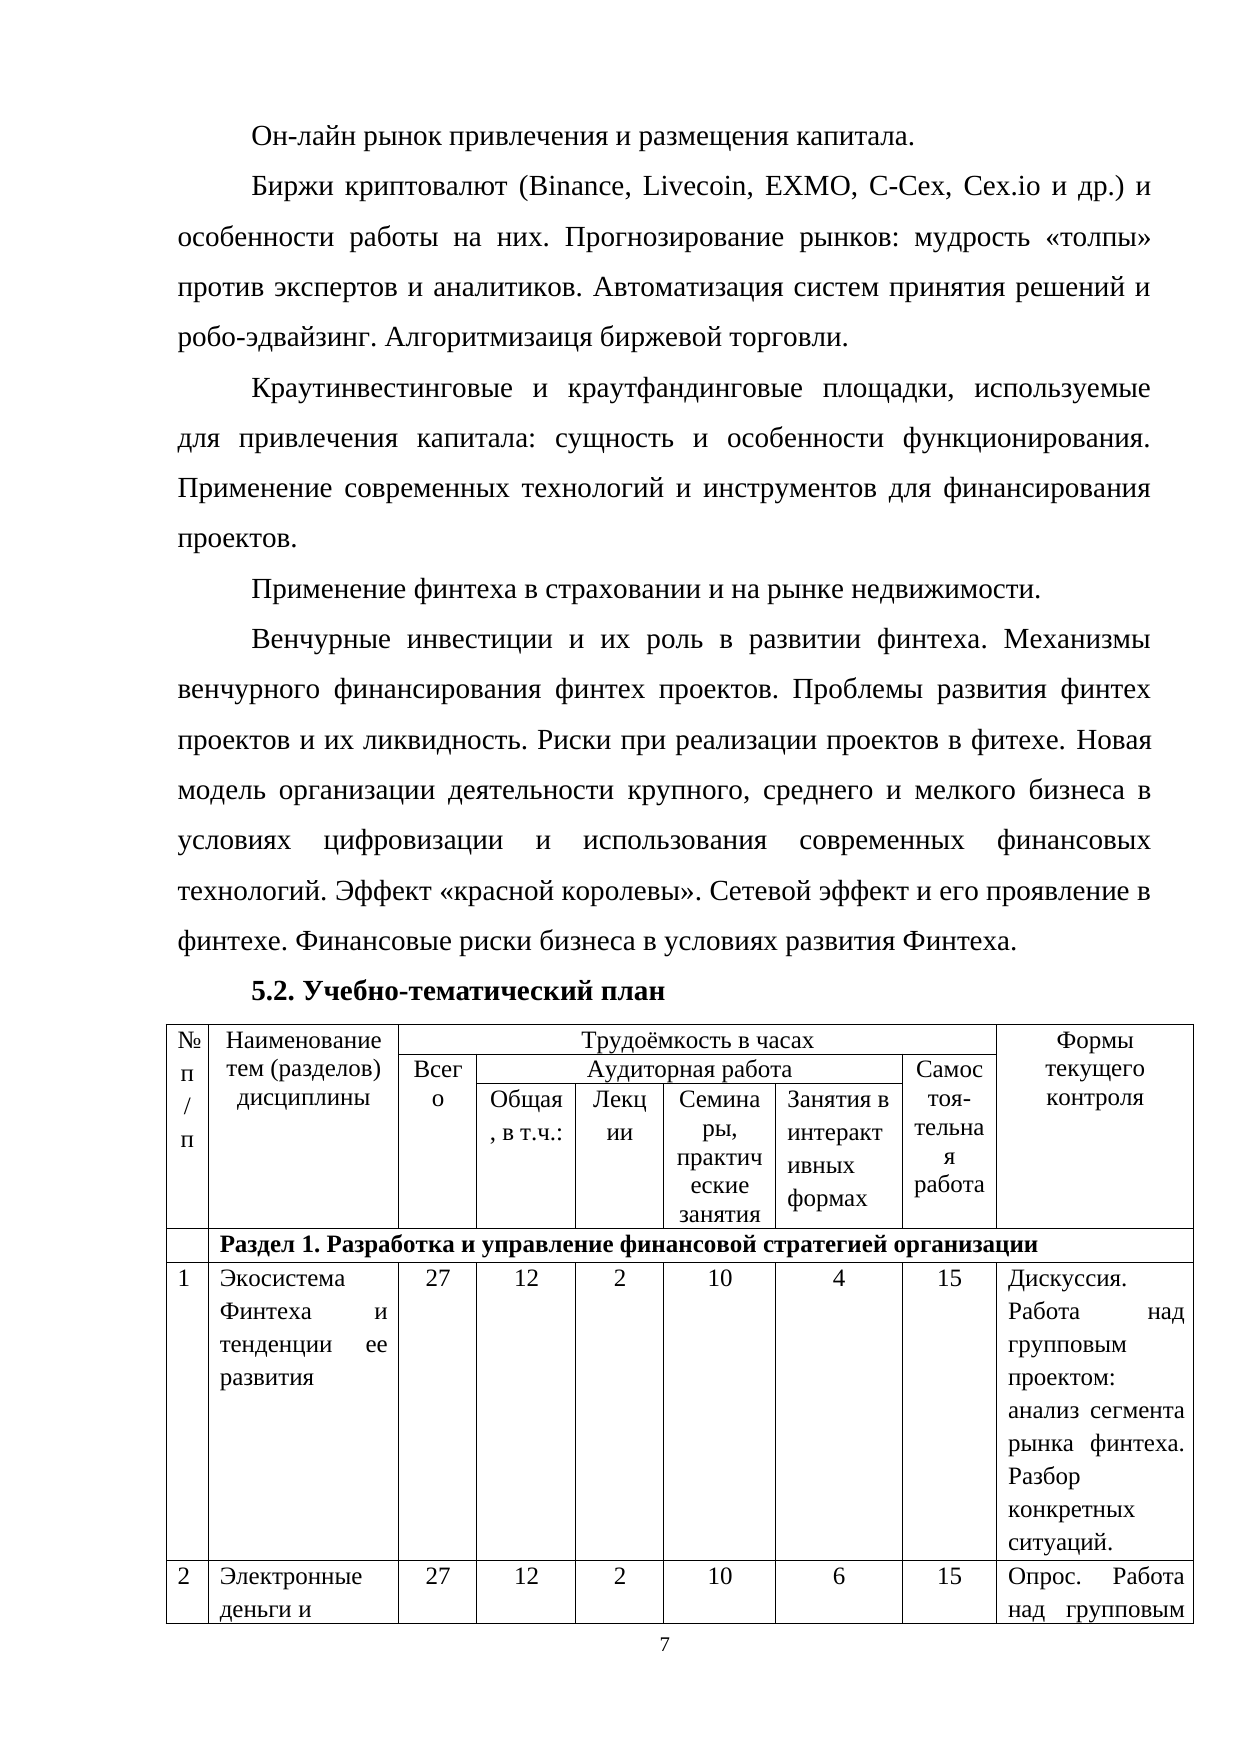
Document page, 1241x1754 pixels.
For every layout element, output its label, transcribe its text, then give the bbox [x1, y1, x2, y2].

table_cell 10 [664, 1263, 775, 1560]
table_cell Экосистема Финтеха и тенденции ее развития [209, 1263, 398, 1560]
table_cell 12 [477, 1263, 575, 1560]
table_cell 1 [167, 1263, 208, 1560]
table_cell Всего [399, 1055, 476, 1228]
table_header Формы текущего контроля [997, 1025, 1193, 1228]
table_cell 27 [399, 1263, 476, 1560]
table_cell 15 [903, 1263, 996, 1560]
table_cell Общая, в т.ч.: [477, 1084, 575, 1228]
table_header № п/ п [167, 1025, 208, 1228]
table_cell 15 [903, 1561, 996, 1623]
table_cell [997, 1561, 1193, 1623]
table_cell Семинары, практические занятия [664, 1084, 775, 1228]
table_cell 27 [399, 1561, 476, 1623]
table_cell Самостоятельная работа [903, 1055, 996, 1228]
table_cell 2 [576, 1561, 663, 1623]
table_header Трудоёмкость в часах [399, 1025, 996, 1053]
table_cell Аудиторная работа [477, 1055, 902, 1083]
table_cell 2 [167, 1561, 208, 1623]
table_cell 10 [664, 1561, 775, 1623]
text Венчурные инвестиции и их роль в развитии финтеха. Механизмы венчурного финансирования финтех проектов. Проблемы развития финтех проектов и их ликвидность. Риски при реализации проектов в фитехе. Новая модель организации деятельности крупного, среднего и мелкого бизнеса в условиях цифровизации и использования современных финансовых технологий. Эффект «красной королевы». Сетевой эффект и его проявление в финтехе. Финансовые риски бизнеса в условиях развития Финтеха. [177, 621, 1152, 957]
table_cell 12 [477, 1561, 575, 1623]
table_header Наименование тем (разделов) дисциплины [209, 1025, 398, 1228]
text Биржи криптовалют (Binance, Livecoin, EXMO, C-Cex, Cex.io и др.) и особенности работы на них. Прогнозирование рынков: мудрость «толпы» против экспертов и аналитиков. Автоматизация систем принятия решений и робо-эдвайзинг. Алгоритмизаиця биржевой торговли. [177, 168, 1152, 353]
table_cell Лекции [576, 1084, 663, 1228]
table_cell Дискуссия. Работа над групповым проектом: анализ сегмента рынка финтеха. Разбор конкретных ситуаций. [997, 1263, 1193, 1560]
table_cell Занятия в интерактивных формах [776, 1084, 902, 1228]
table_cell 4 [776, 1263, 902, 1560]
text Краутинвестинговые и краутфандинговые площадки, используемые для привлечения капитала: сущность и особенности функционирования. Применение современных технологий и инструментов для финансирования проектов. [177, 370, 1152, 554]
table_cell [209, 1561, 398, 1623]
table_cell Раздел 1. Разработка и управление финансовой стратегией организации [209, 1229, 1193, 1262]
table_cell 2 [576, 1263, 663, 1560]
table_cell [167, 1229, 208, 1262]
table_cell 6 [776, 1561, 902, 1623]
text Он-лайн рынок привлечения и размещения капитала. [177, 118, 1152, 152]
text Применение финтеха в страховании и на рынке недвижимости. [177, 571, 1152, 604]
text 5.2. Учебно-тематический план [251, 973, 1152, 1007]
